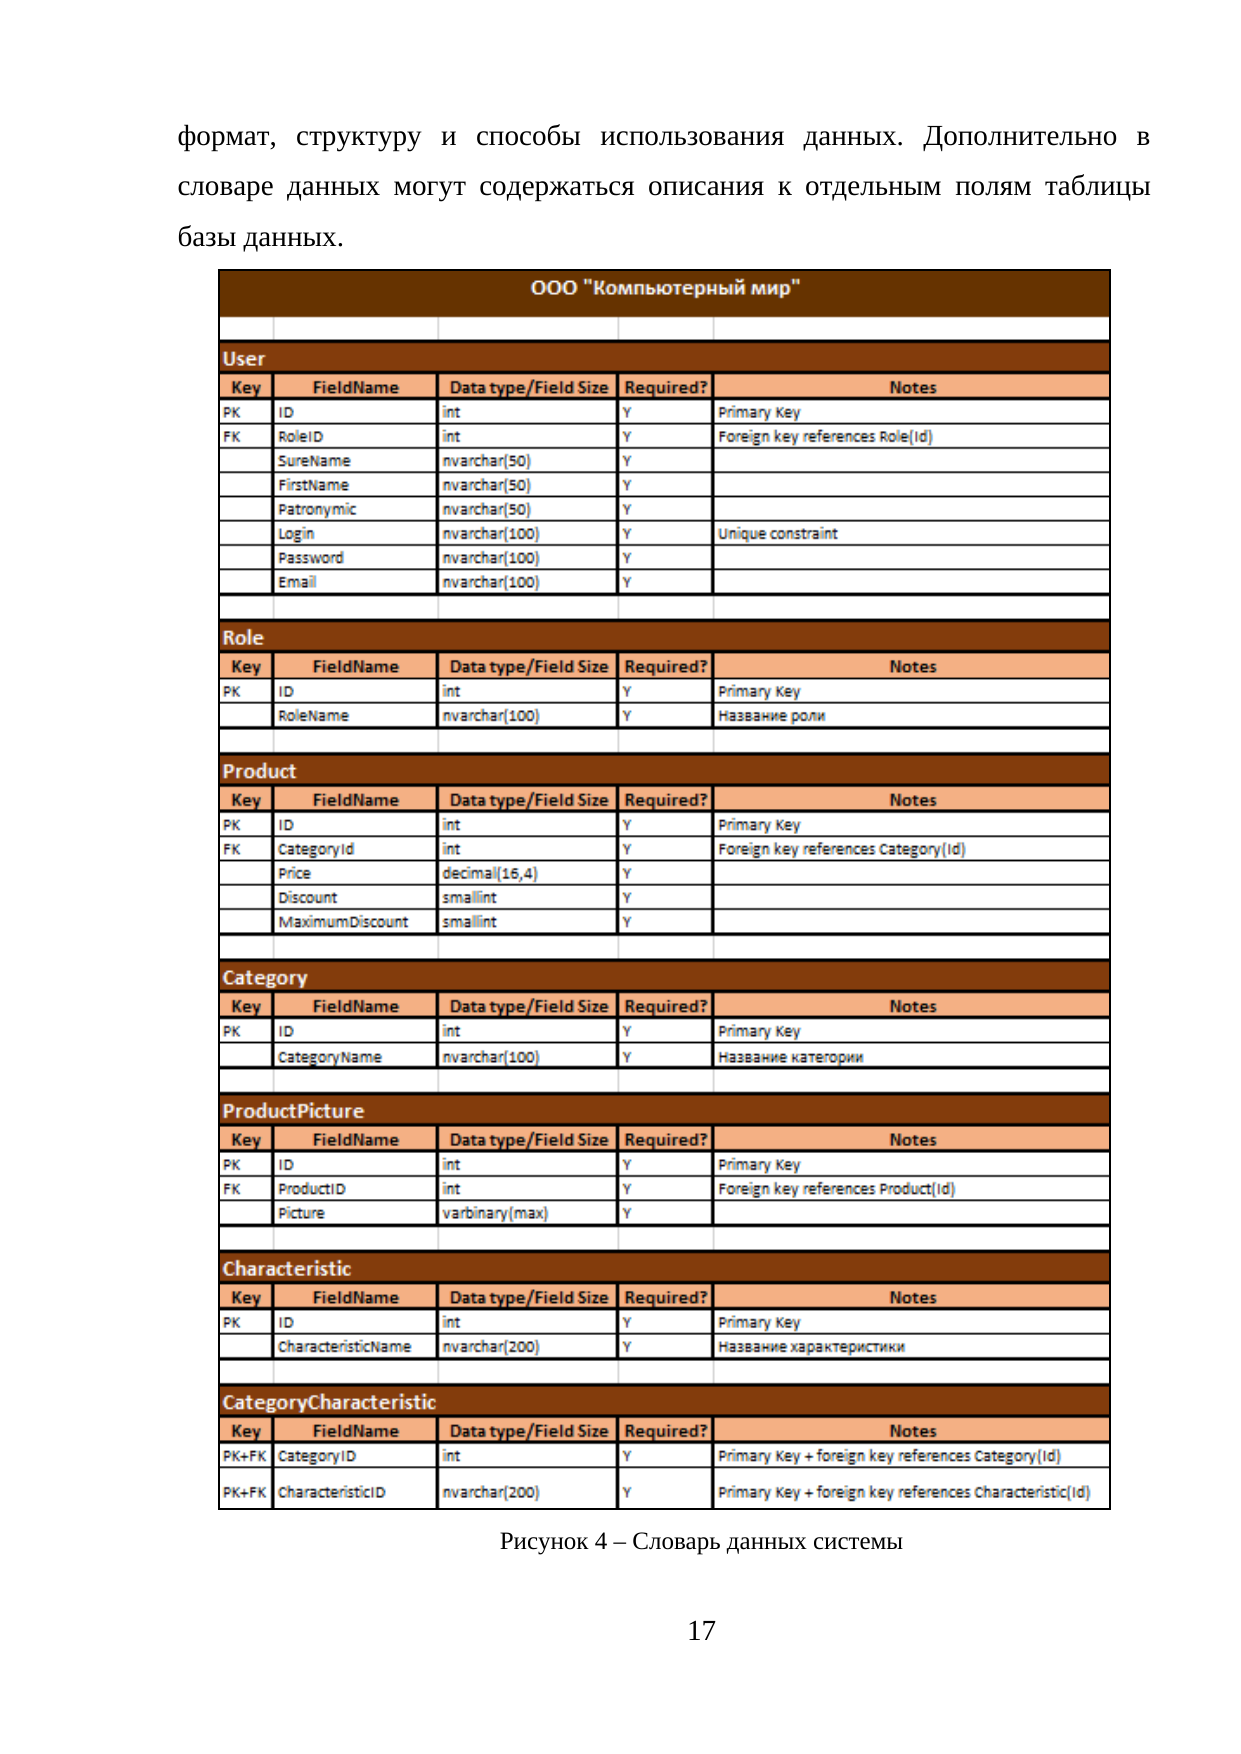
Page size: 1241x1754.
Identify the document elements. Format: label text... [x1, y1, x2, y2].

list Рисунок 4 – Словарь данных системы [177, 1526, 1152, 1555]
picture [220, 271, 1109, 1508]
